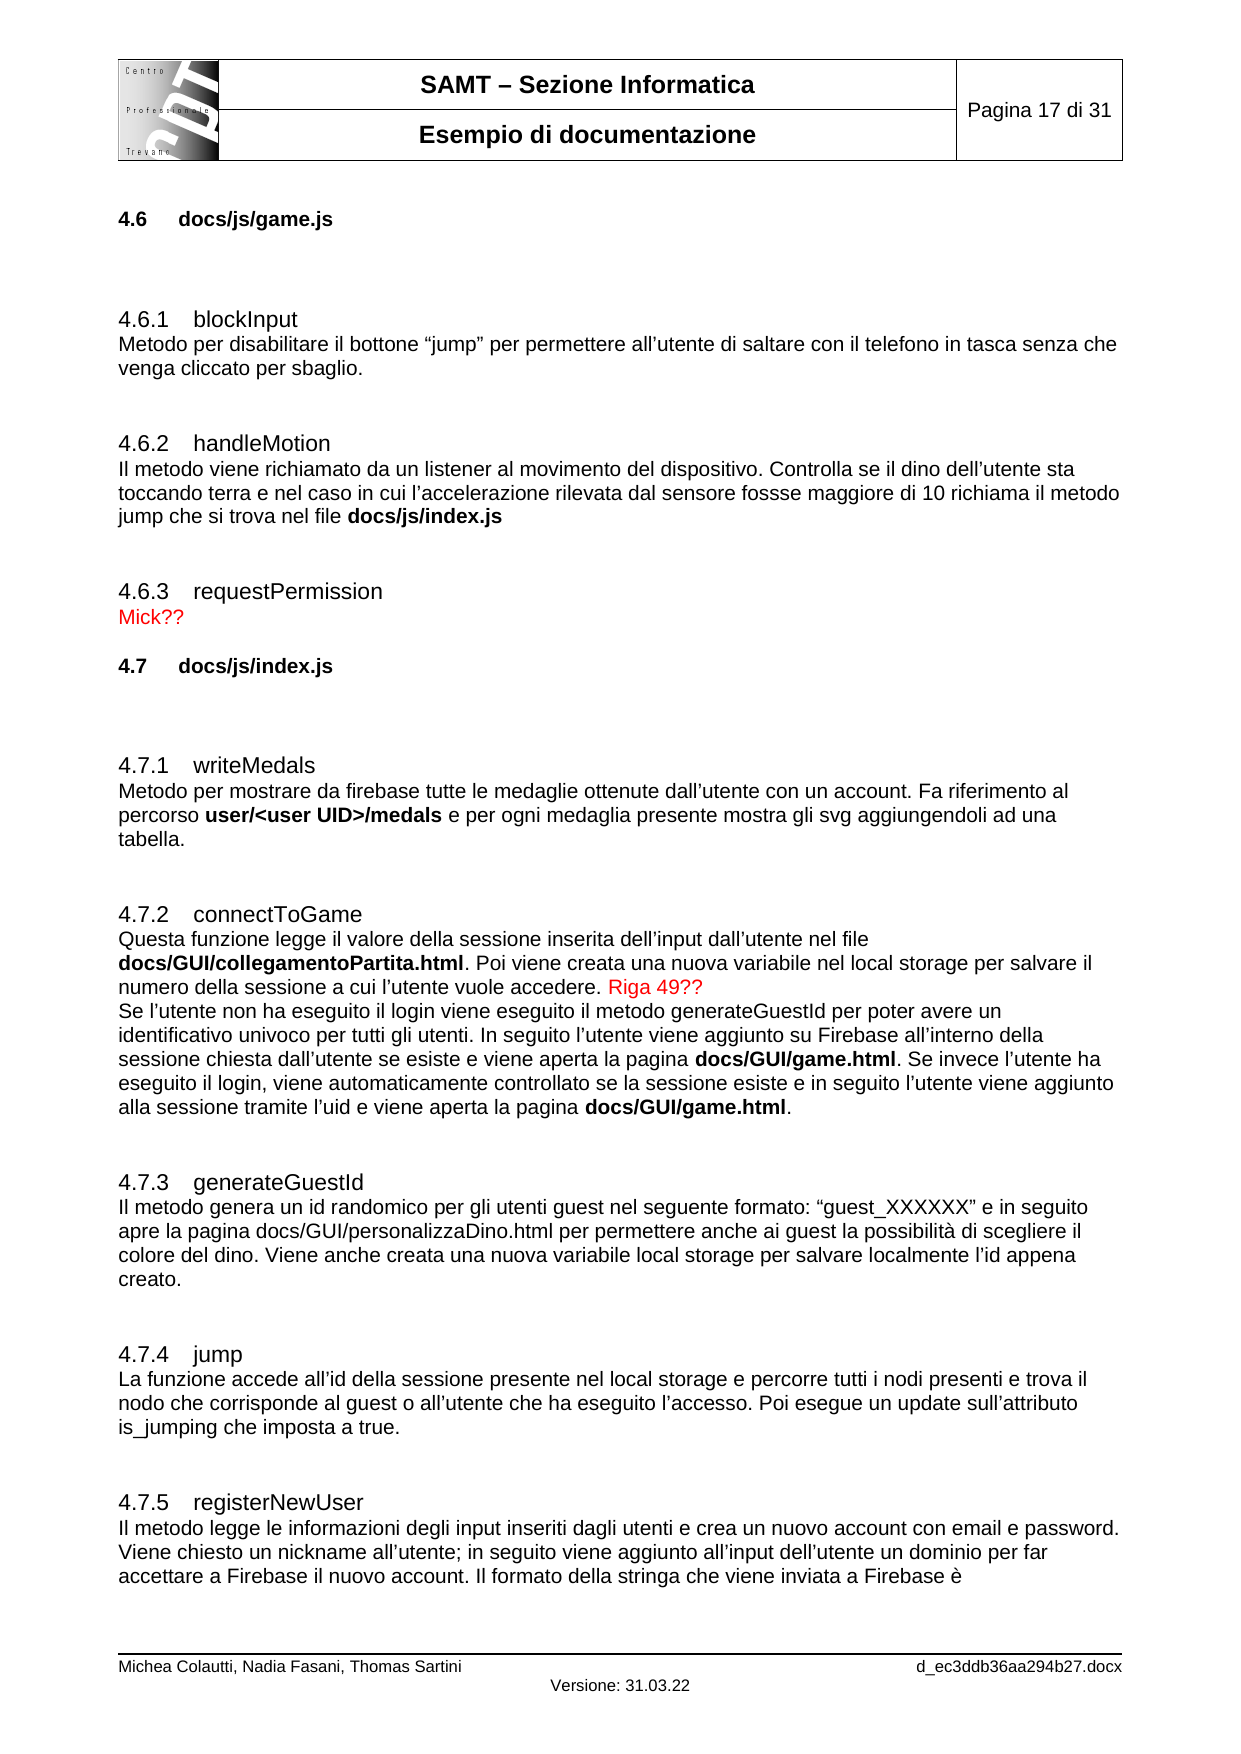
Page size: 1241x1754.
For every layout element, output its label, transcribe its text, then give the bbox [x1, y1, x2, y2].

text Metodo per disabilitare il bottone “jump” per permettere all’utente di saltare con il telefono in tasca senza che venga cliccato per sbaglio. [118, 332, 1122, 380]
subtitle connectToGame [118, 901, 1122, 927]
subtitle docs/js/game.js [118, 207, 1122, 231]
subtitle jump [118, 1341, 1122, 1367]
text Questa funzione legge il valore della sessione inserita dell’input dall’utente nel file docs/GUI/collegamentoPartita.html. Poi viene creata una nuova variabile nel local storage per salvare il numero della sessione a cui l’utente vuole accedere. Riga 49?? [118, 927, 1122, 999]
text Se l’utente non ha eseguito il login viene eseguito il metodo generateGuestId per poter avere un identificativo univoco per tutti gli utenti. In seguito l’utente viene aggiunto su Firebase all’interno della sessione chiesta dall’utente se esiste e viene aperta la pagina docs/GUI/game.html. Se invece l’utente ha eseguito il login, viene automaticamente controllato se la sessione esiste e in seguito l’utente viene aggiunto alla sessione tramite l’uid e viene aperta la pagina docs/GUI/game.html. [118, 999, 1122, 1119]
subtitle docs/js/index.js [118, 653, 1122, 677]
subtitle generateGuestId [118, 1169, 1122, 1195]
text Il metodo genera un id randomico per gli utenti guest nel seguente formato: “guest_XXXXXX” e in seguito apre la pagina docs/GUI/personalizzaDino.html per permettere anche ai guest la possibilità di scegliere il colore del dino. Viene anche creata una nuova variabile local storage per salvare localmente l’id appena creato. [118, 1195, 1122, 1291]
text Mick?? [118, 604, 1122, 628]
subtitle writeMedals [118, 752, 1122, 779]
subtitle registerNewUser [118, 1489, 1122, 1516]
subtitle blockInput [118, 306, 1122, 332]
text Il metodo viene richiamato da un listener al movimento del dispositivo. Controlla se il dino dell’utente sta toccando terra e nel caso in cui l’accelerazione rilevata dal sensore fossse maggiore di 10 richiama il metodo jump che si trova nel file docs/js/index.js [118, 456, 1122, 528]
subtitle requestPermission [118, 578, 1122, 604]
subtitle handleMotion [118, 430, 1122, 456]
text Metodo per mostrare da firebase tutte le medaglie ottenute dall’utente con un account. Fa riferimento al percorso user/<user UID>/medals e per ogni medaglia presente mostra gli svg aggiungendoli ad una tabella. [118, 779, 1122, 851]
picture [118, 60, 219, 160]
